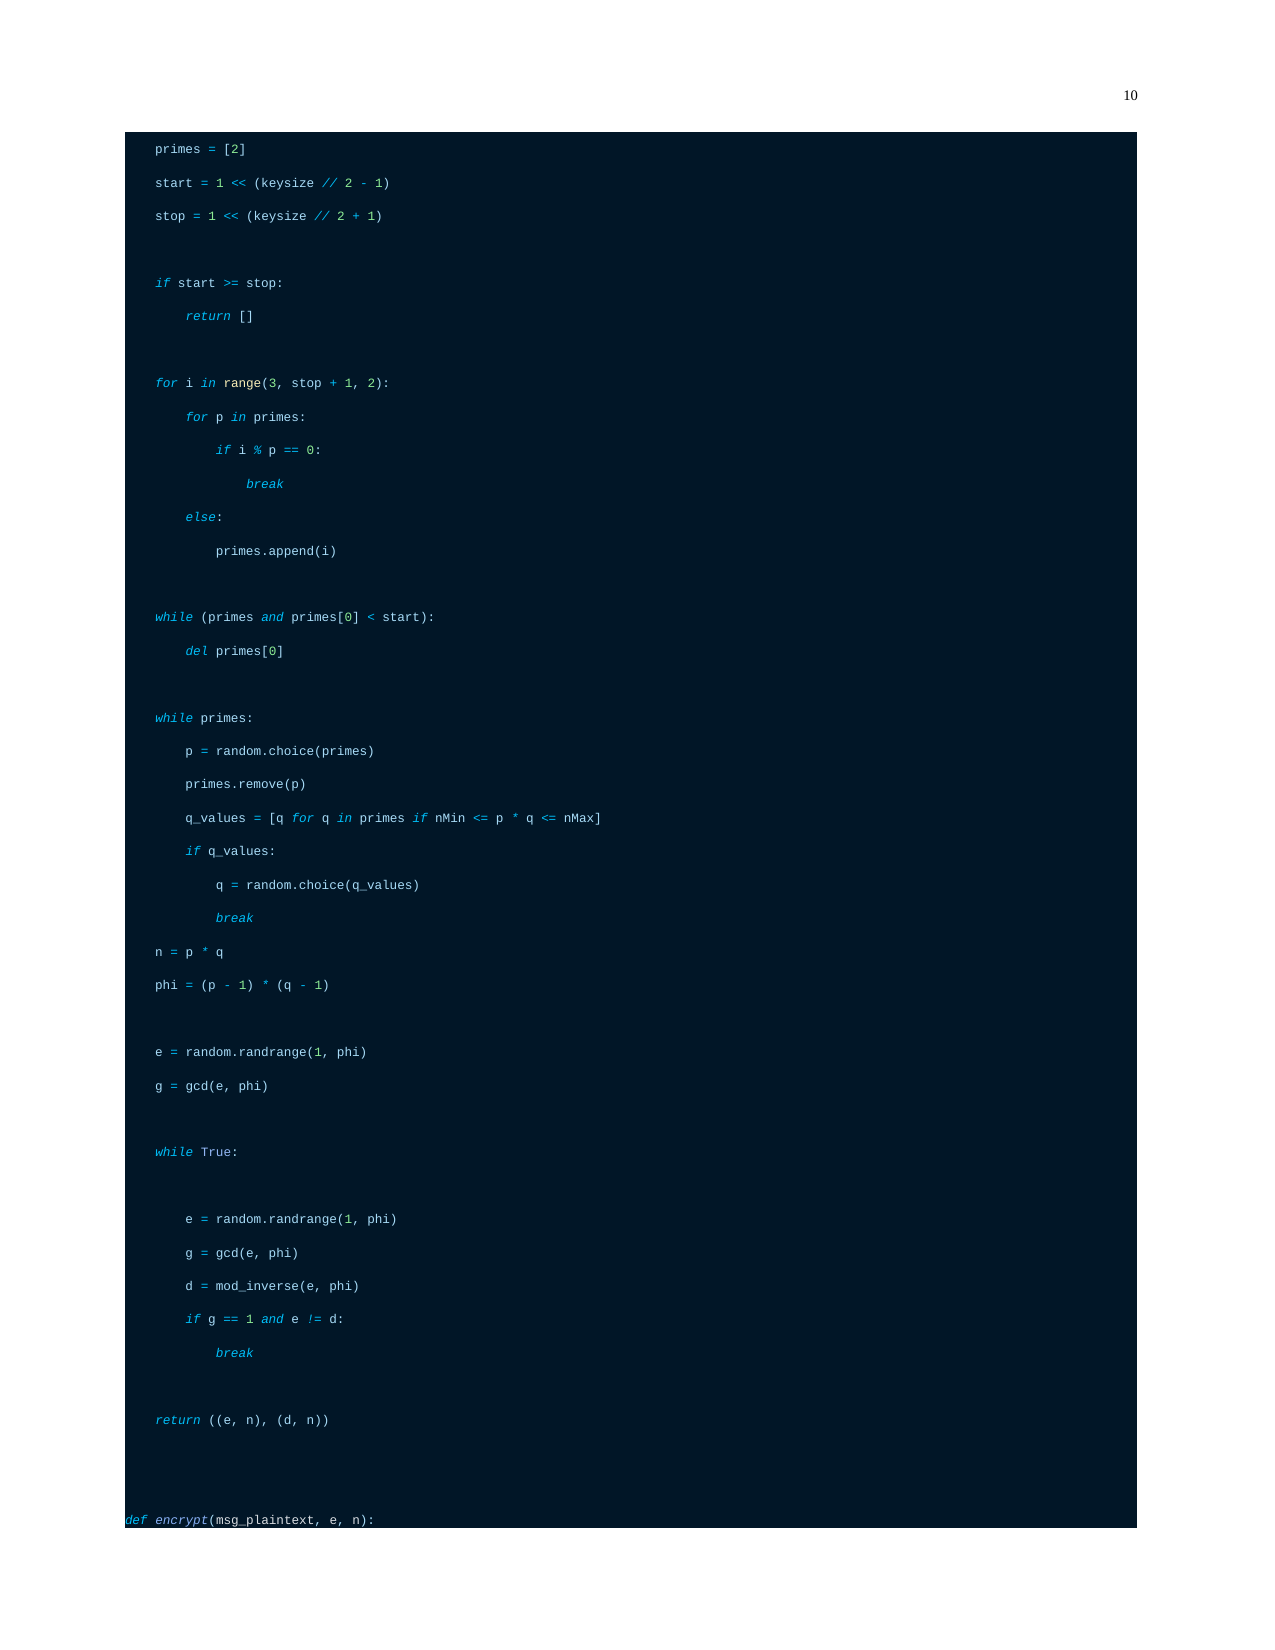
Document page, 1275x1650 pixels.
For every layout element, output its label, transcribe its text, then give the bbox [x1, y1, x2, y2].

text break [125, 467, 1137, 492]
text start = 1 << (keysize // 2 - 1) [125, 166, 1137, 191]
text primes = [2] [125, 132, 1137, 157]
text for i in range(3, stop + 1, 2): [125, 367, 1137, 391]
text d = mod_inverse(e, phi) [125, 1269, 1137, 1294]
text break [125, 1336, 1137, 1361]
text p = random.choice(primes) [125, 734, 1137, 759]
text return [] [125, 300, 1137, 324]
text del primes[0] [125, 634, 1137, 659]
text q_values = [q for q in primes if nMin <= p * q <= nMax] [125, 801, 1137, 826]
text n = p * q [125, 935, 1137, 960]
text return ((e, n), (d, n)) [125, 1403, 1137, 1428]
text if g == 1 and e != d: [125, 1303, 1137, 1328]
text for p in primes: [125, 400, 1137, 425]
text else: [125, 500, 1137, 525]
text while (primes and primes[0] < start): [125, 601, 1137, 625]
text phi = (p - 1) * (q - 1) [125, 968, 1137, 993]
text g = gcd(e, phi) [125, 1236, 1137, 1261]
text while True: [125, 1136, 1137, 1160]
text if q_values: [125, 835, 1137, 859]
text if start >= stop: [125, 266, 1137, 291]
text q = random.choice(q_values) [125, 868, 1137, 893]
text while primes: [125, 701, 1137, 726]
text e = random.randrange(1, phi) [125, 1035, 1137, 1060]
text primes.append(i) [125, 534, 1137, 558]
text if i % p == 0: [125, 433, 1137, 458]
text def encrypt(msg_plaintext, e, n): [125, 1503, 1137, 1528]
text stop = 1 << (keysize // 2 + 1) [125, 199, 1137, 224]
text break [125, 902, 1137, 926]
text g = gcd(e, phi) [125, 1069, 1137, 1093]
text e = random.randrange(1, phi) [125, 1202, 1137, 1227]
text primes.remove(p) [125, 768, 1137, 793]
